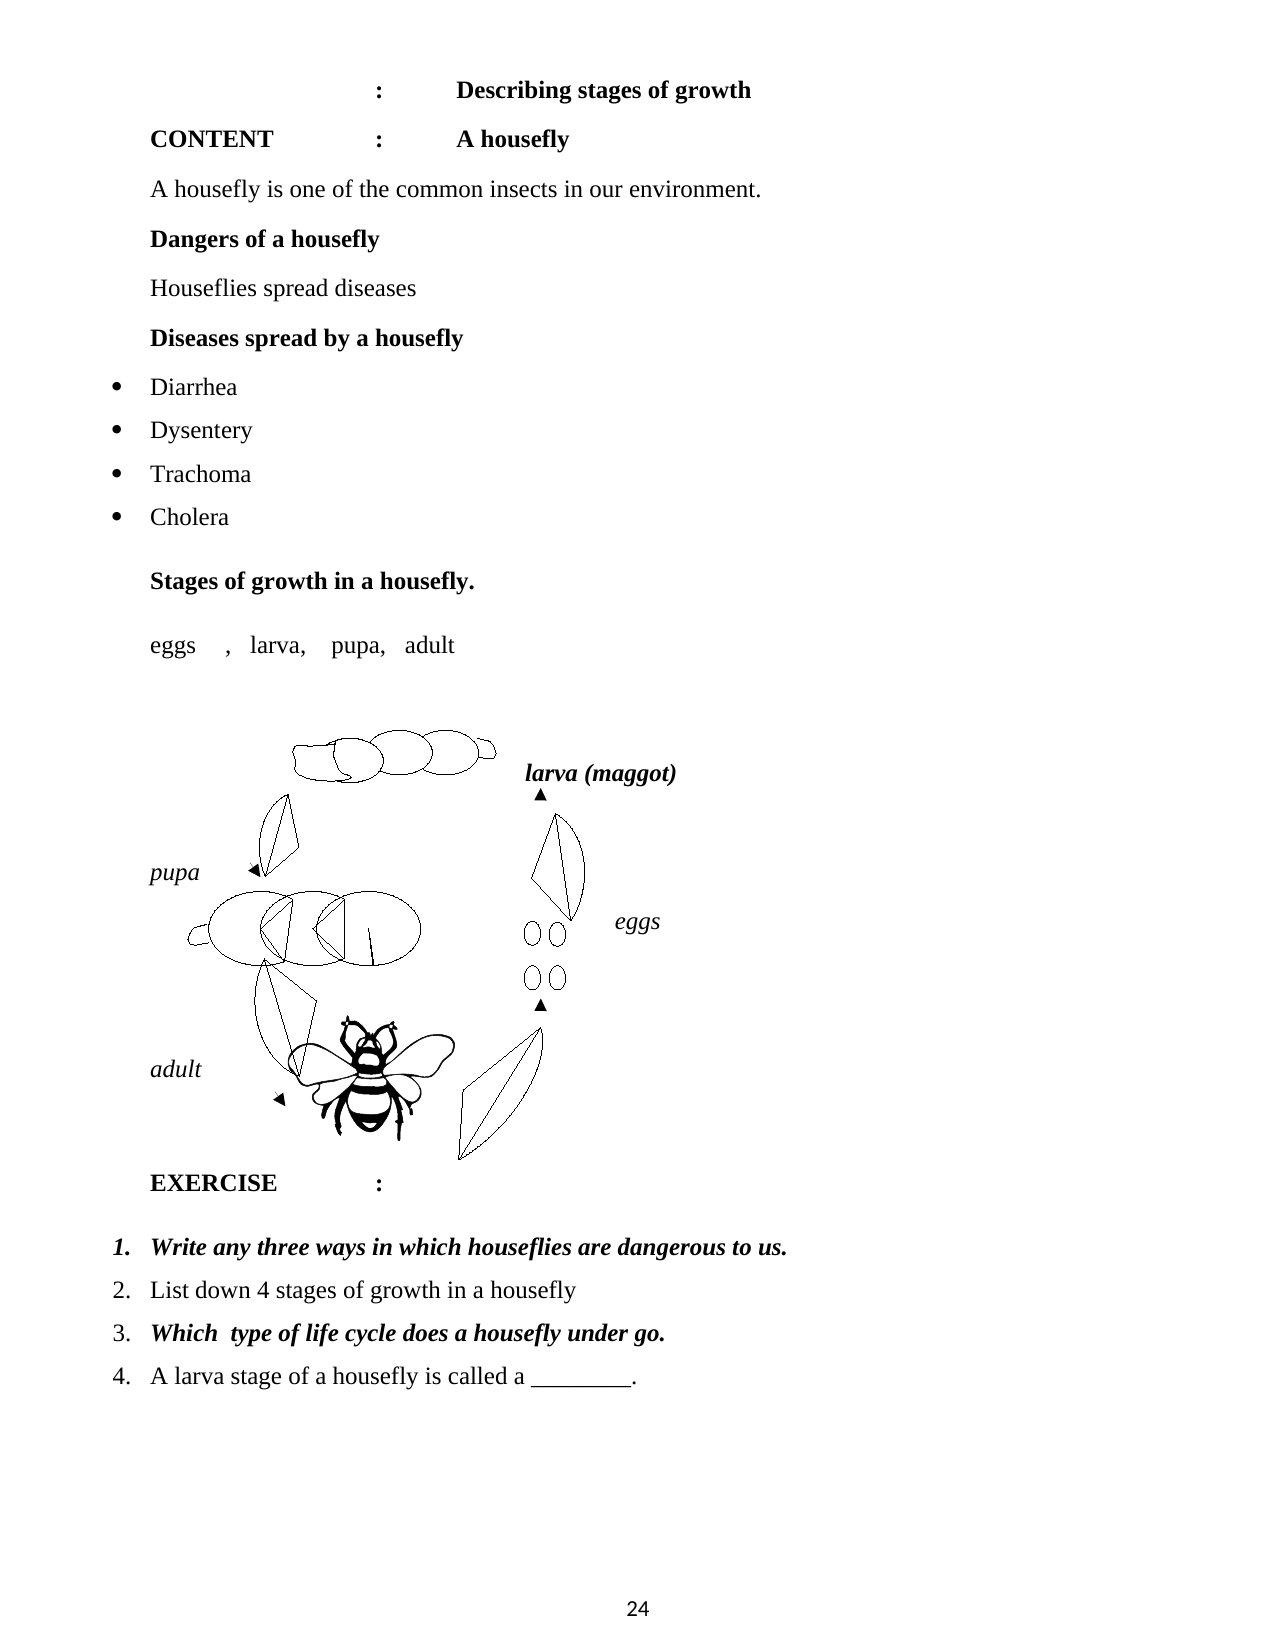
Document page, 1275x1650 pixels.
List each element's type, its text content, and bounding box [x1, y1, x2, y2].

list Which type of life cycle does a housefly under go. [112, 1318, 1125, 1347]
text larva (maggot) [525, 758, 1125, 786]
text eggs [345, 906, 1125, 935]
text Dangers of a housefly [150, 224, 1125, 252]
list Cholera [112, 502, 1125, 531]
text eggs , larva, pupa, adult [150, 630, 1125, 658]
text A housefly is one of the common insects in our environment. [150, 174, 1125, 203]
text eggs [150, 906, 344, 935]
text Houseflies spread diseases [150, 273, 1125, 302]
list List down 4 stages of growth in a housefly [112, 1275, 1125, 1304]
text : Describing stages of growth [150, 75, 1125, 104]
text Stages of growth in a housefly. [150, 566, 1125, 594]
list Dysentery [112, 416, 1125, 444]
list Trachoma [112, 459, 1125, 487]
text EXERCISE : [150, 1168, 1125, 1197]
text CONTENT : A housefly [150, 124, 1125, 153]
text adult [150, 1054, 298, 1083]
list Diarrhea [112, 372, 1125, 401]
text pupa [150, 857, 1125, 886]
text Diseases spread by a housefly [150, 323, 1125, 352]
text adult [413, 1054, 1125, 1083]
list A larva stage of a housefly is called a ________. [112, 1361, 1125, 1390]
list Write any three ways in which houseflies are dangerous to us. [112, 1232, 1125, 1261]
